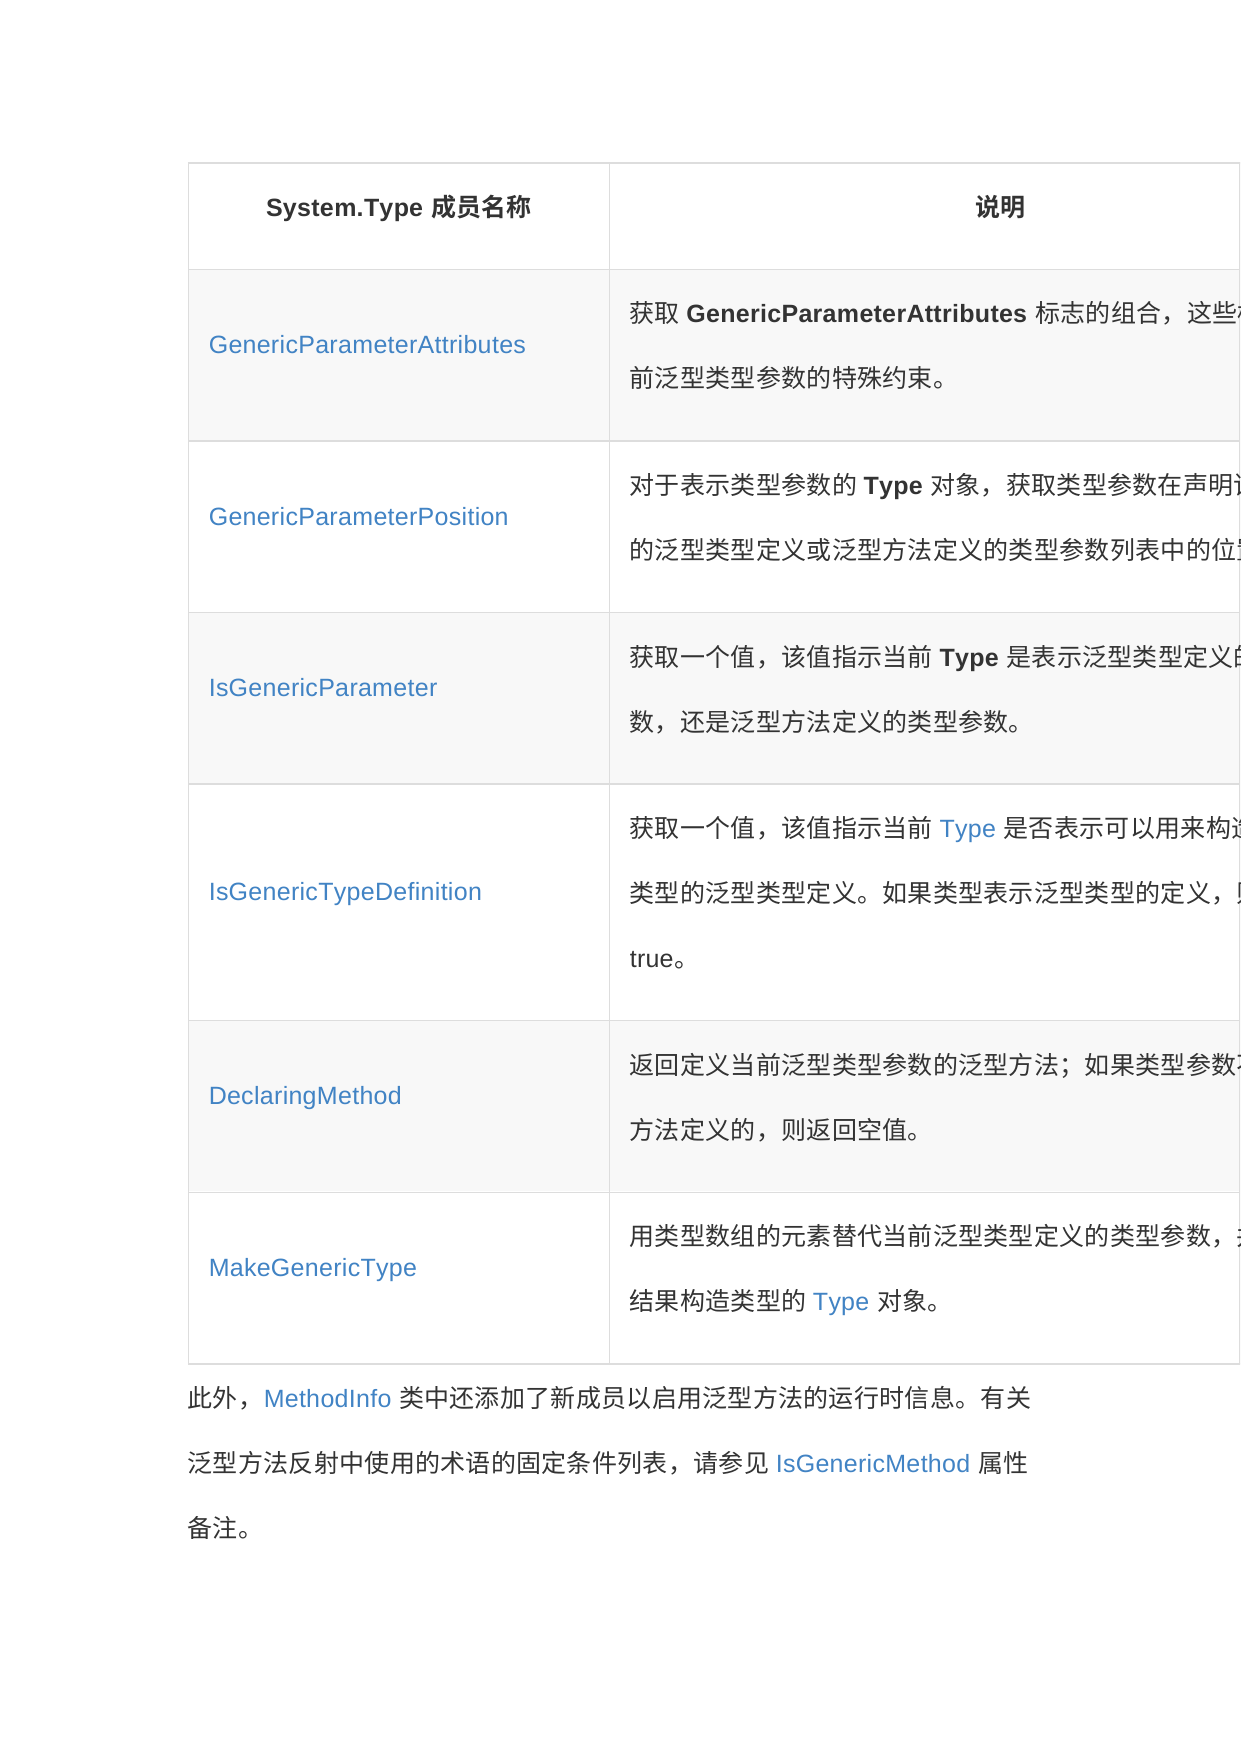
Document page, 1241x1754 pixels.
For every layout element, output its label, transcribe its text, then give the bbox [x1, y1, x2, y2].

table_cell IsGenericTypeDefinition [189, 785, 609, 1020]
text 此外，MethodInfo 类中还添加了新成员以启用泛型方法的运行时信息。有关泛型方法反射中使用的术语的固定条件列表，请参见 IsGenericMethod 属性备注。 [187, 1364, 1053, 1559]
table_header System.Type 成员名称 [189, 164, 609, 268]
table_cell 获取一个值，该值指示当前 Type 是否表示可以用来构造其他泛型类型的泛型类型定义。如果类型表示泛型类型的定义，则返回 true。 [610, 785, 1239, 1020]
table_cell DeclaringMethod [189, 1021, 609, 1191]
table_cell 获取 GenericParameterAttributes 标志的组合，这些标志描述当前泛型类型参数的特殊约束。 [610, 270, 1239, 440]
table_cell 获取一个值，该值指示当前 Type 是表示泛型类型定义的类型参数，还是泛型方法定义的类型参数。 [610, 613, 1239, 783]
table_cell GenericParameterAttributes [189, 270, 609, 440]
table_cell 对于表示类型参数的 Type 对象，获取类型参数在声明该类型参数的泛型类型定义或泛型方法定义的类型参数列表中的位置。 [610, 442, 1239, 612]
table_cell 返回定义当前泛型类型参数的泛型方法；如果类型参数不是由泛型方法定义的，则返回空值。 [610, 1021, 1239, 1191]
table_cell 用类型数组的元素替代当前泛型类型定义的类型参数，并返回表示结果构造类型的 Type 对象。 [610, 1193, 1239, 1363]
table_cell GenericParameterPosition [189, 442, 609, 612]
table_header 说明 [610, 164, 1239, 268]
table_cell MakeGenericType [189, 1193, 609, 1363]
table_cell IsGenericParameter [189, 613, 609, 783]
